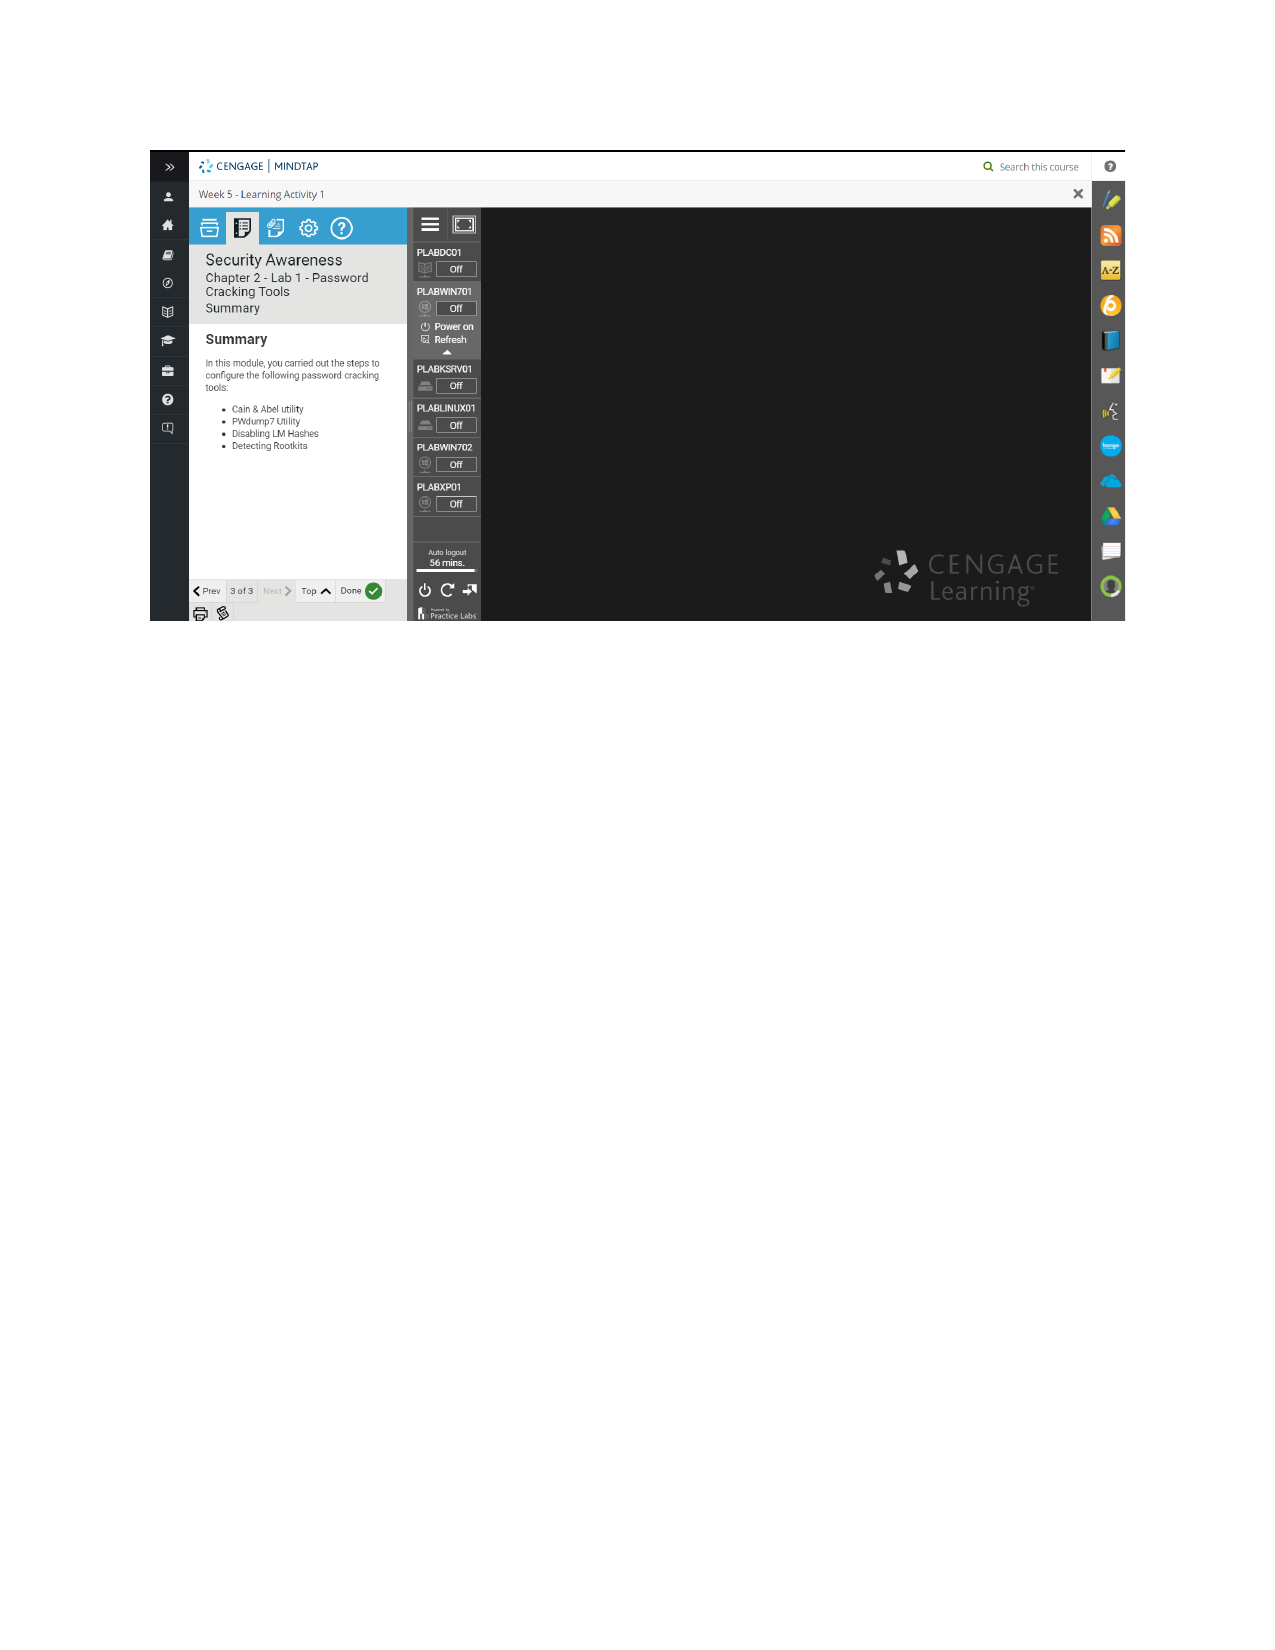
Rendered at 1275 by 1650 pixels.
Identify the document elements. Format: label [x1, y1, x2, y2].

picture [150, 150, 1125, 621]
